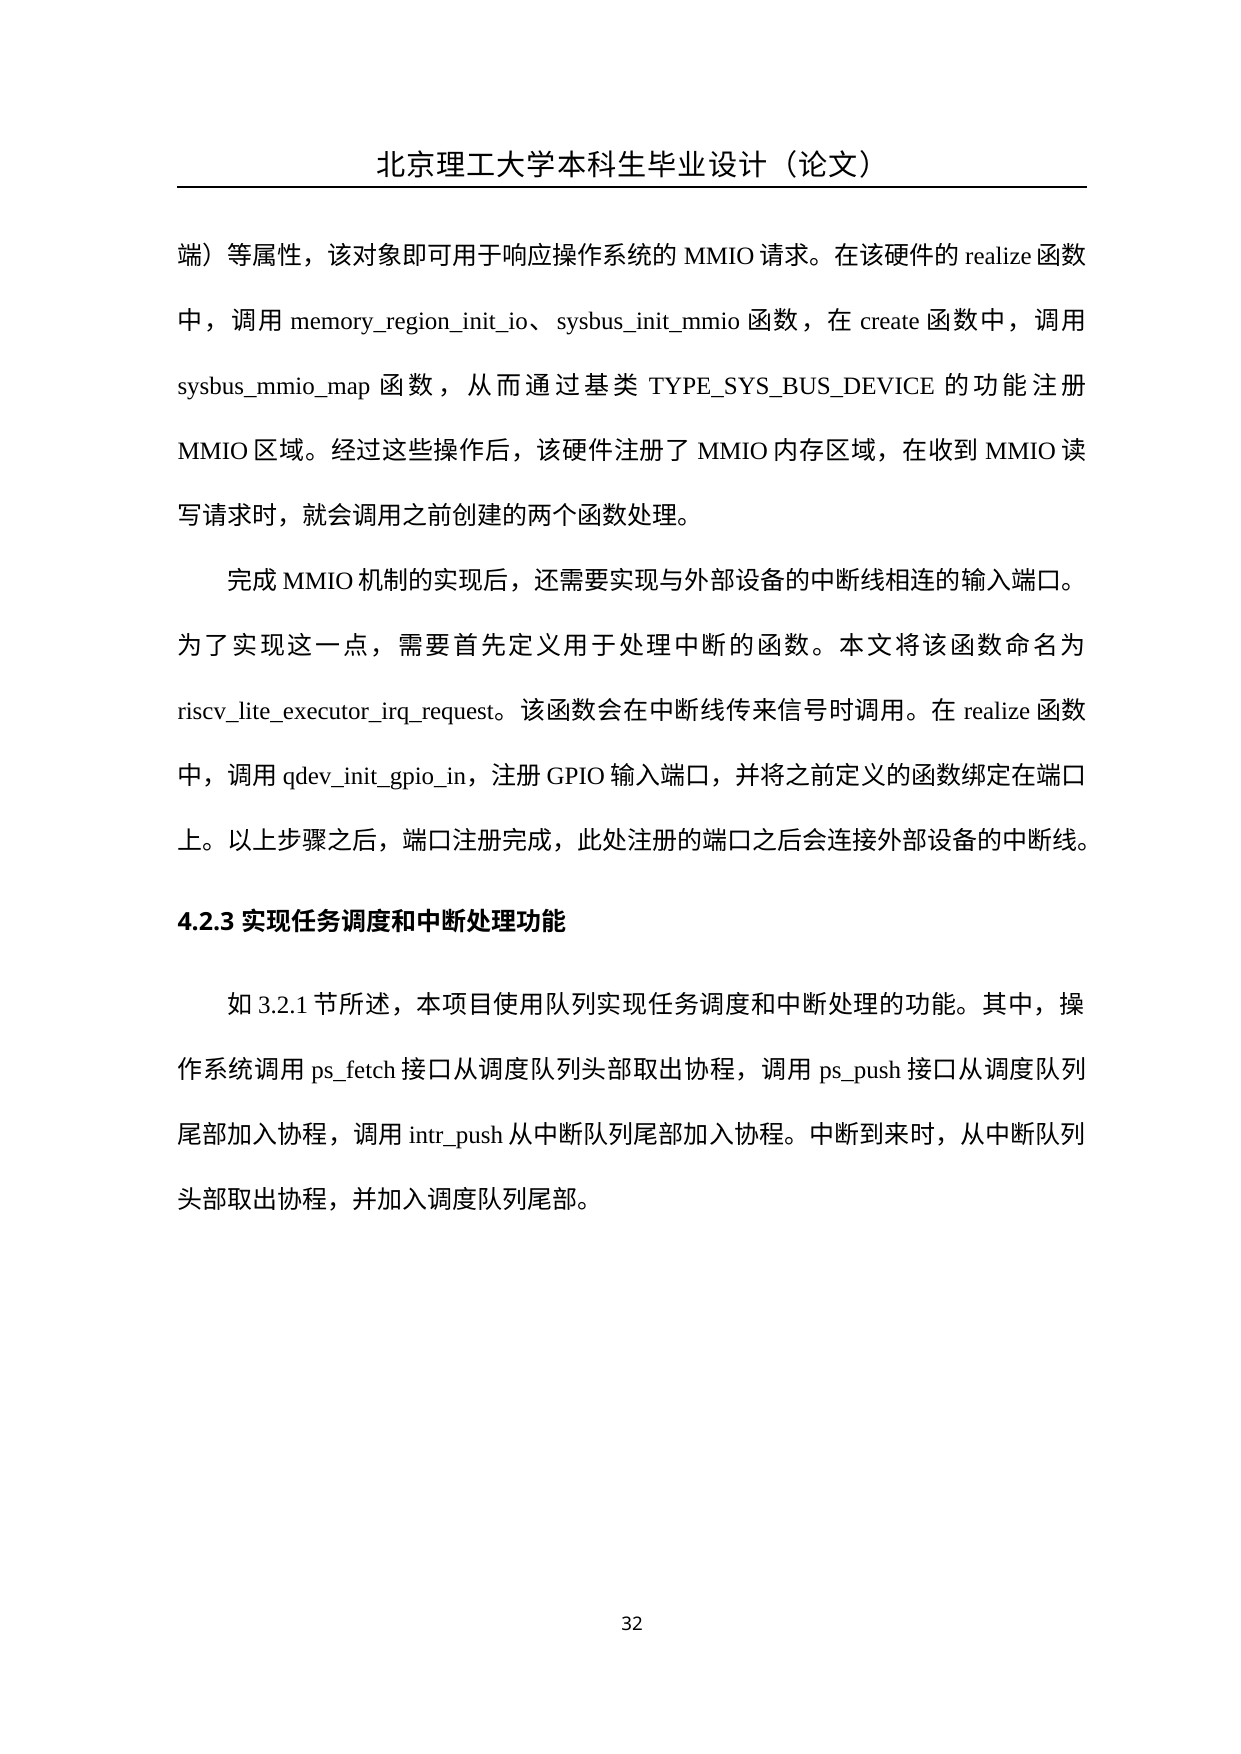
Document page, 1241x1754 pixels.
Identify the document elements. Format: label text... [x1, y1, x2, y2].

text 4.2.3 实现任务调度和中断处理功能 [177, 887, 1087, 952]
text 如3.2.1节所述，本项目使用队列实现任务调度和中断处理的功能。其中，操作系统调用ps_fetch接口从调度队列头部取出协程，调用ps_push接口从调度队列尾部加入协程，调用intr_push从中断队列尾部加入协程。中断到来时，从中断队列头部取出协程，并加入调度队列尾部。 [177, 970, 1087, 1230]
text 完成MMIO机制的实现后，还需要实现与外部设备的中断线相连的输入端口。为了实现这一点，需要首先定义用于处理中断的函数。本文将该函数命名为riscv_lite_executor_irq_request。该函数会在中断线传来信号时调用。在realize函数中，调用qdev_init_gpio_in，注册GPIO输入端口，并将之前定义的函数绑定在端口上。以上步骤之后，端口注册完成，此处注册的端口之后会连接外部设备的中断线。 [177, 546, 1087, 871]
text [177, 221, 1087, 546]
